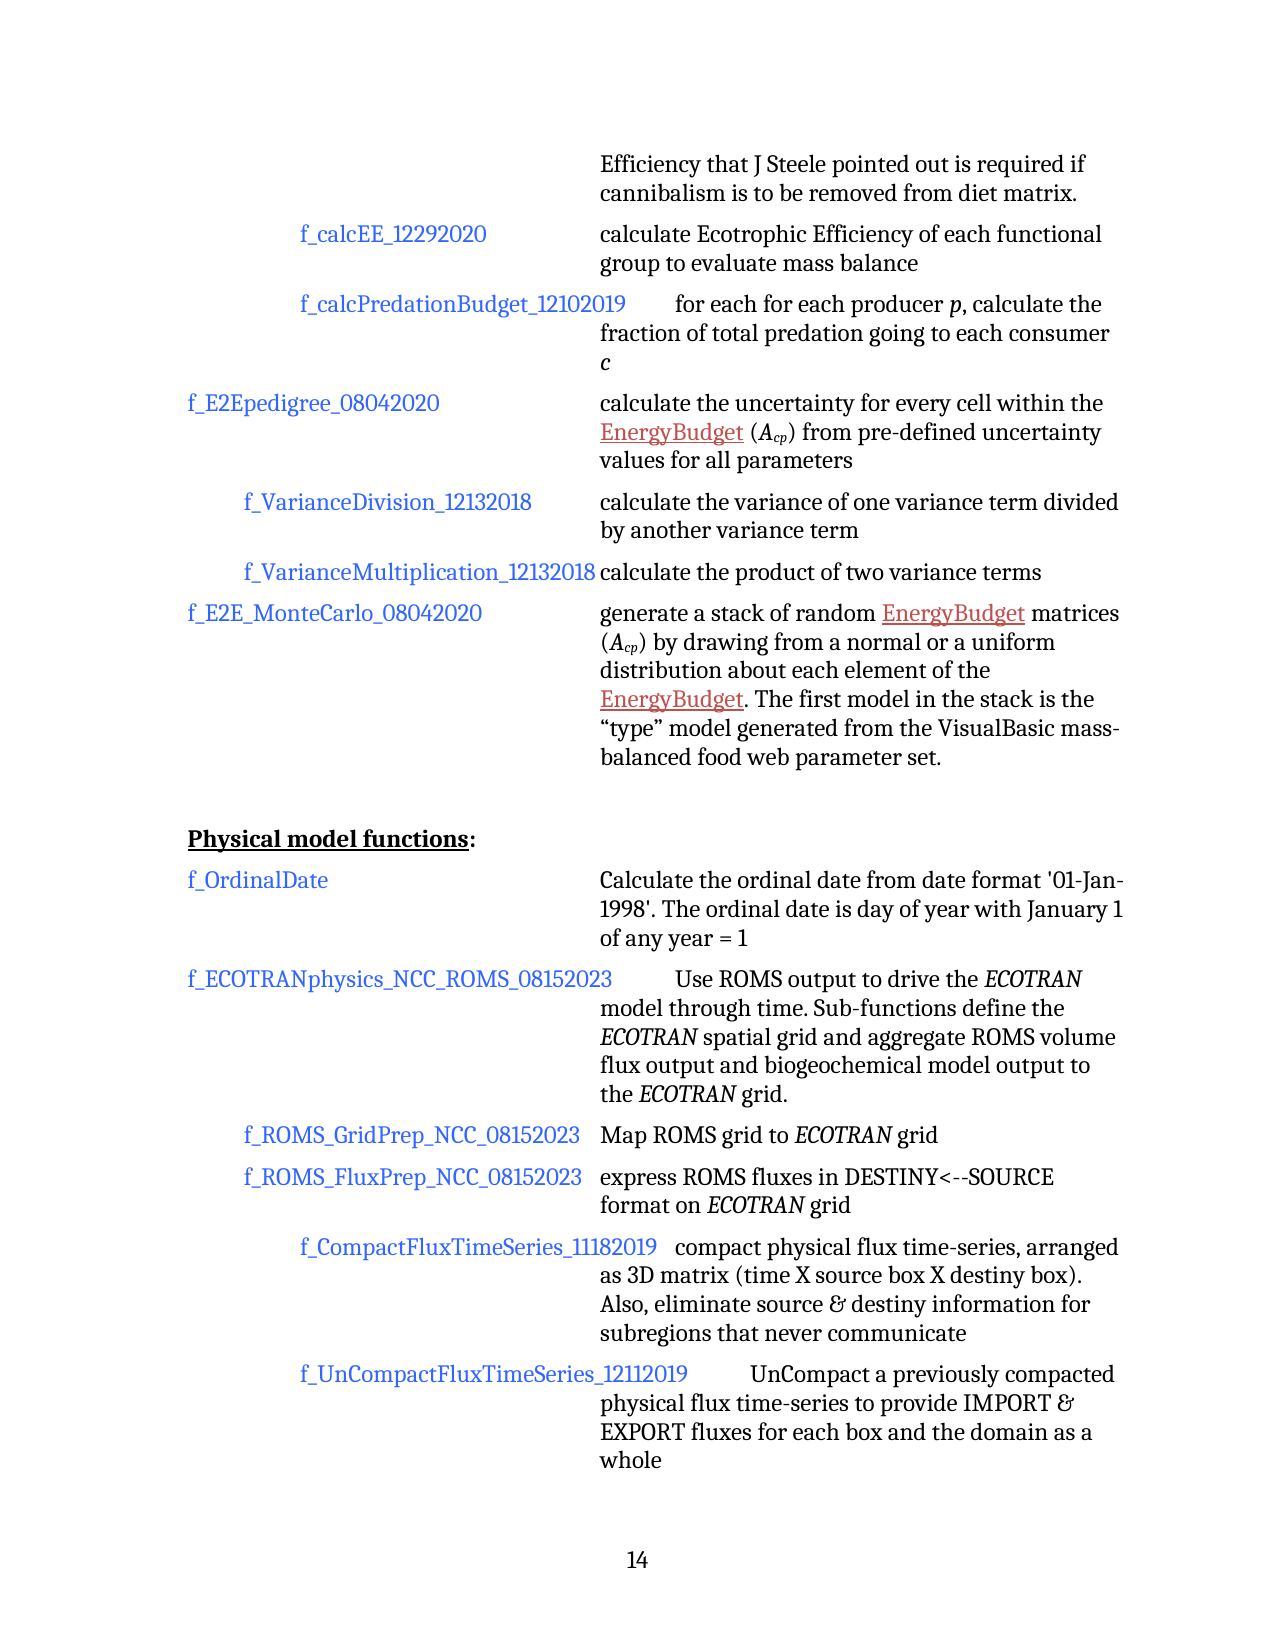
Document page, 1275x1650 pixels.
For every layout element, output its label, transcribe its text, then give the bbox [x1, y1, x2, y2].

text f_E2E_MonteCarlo_08042020 generate a stack of random EnergyBudget matrices (Acp) by drawing from a normal or a uniform distribution about each element of the EnergyBudget. The first model in the stack is the “type” model generated from the VisualBasic mass-balanced food web parameter set. [187, 599, 1125, 771]
text f_CompactFluxTimeSeries_11182019 compact physical flux time-series, arranged as 3D matrix (time X source box X destiny box). Also, eliminate source & destiny information for subregions that never communicate [300, 1232, 1125, 1347]
text f_OrdinalDate Calculate the ordinal date from date format '01-Jan-1998'. The ordinal date is day of year with January 1 of any year = 1 [187, 866, 1125, 952]
text f_ECOTRANphysics_NCC_ROMS_08152023 Use ROMS output to drive the ECOTRAN model through time. Sub-functions define the ECOTRAN spatial grid and aggregate ROMS volume flux output and biogeochemical model output to the ECOTRAN grid. [187, 965, 1125, 1109]
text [300, 150, 1125, 207]
text f_UnCompactFluxTimeSeries_12112019 UnCompact a previously compacted physical flux time-series to provide IMPORT & EXPORT fluxes for each box and the domain as a whole [300, 1360, 1125, 1475]
text Physical model functions: [187, 825, 1125, 854]
text f_VarianceMultiplication_12132018 calculate the product of two variance terms [244, 557, 1125, 586]
text f_ROMS_GridPrep_NCC_08152023 Map ROMS grid to ECOTRAN grid [244, 1121, 1125, 1150]
text f_VarianceDivision_12132018 calculate the variance of one variance term divided by another variance term [244, 487, 1125, 545]
text f_ROMS_FluxPrep_NCC_08152023 express ROMS fluxes in DESTINY<--SOURCE format on ECOTRAN grid [244, 1162, 1125, 1220]
text f_E2Epedigree_08042020 calculate the uncertainty for every cell within the EnergyBudget (Acp) from pre-defined uncertainty values for all parameters [187, 389, 1125, 475]
text f_calcEE_12292020 calculate Ecotrophic Efficiency of each functional group to evaluate mass balance [300, 220, 1125, 277]
text f_calcPredationBudget_12102019 for each for each producer p, calculate the fraction of total predation going to each consumer c [300, 290, 1125, 376]
